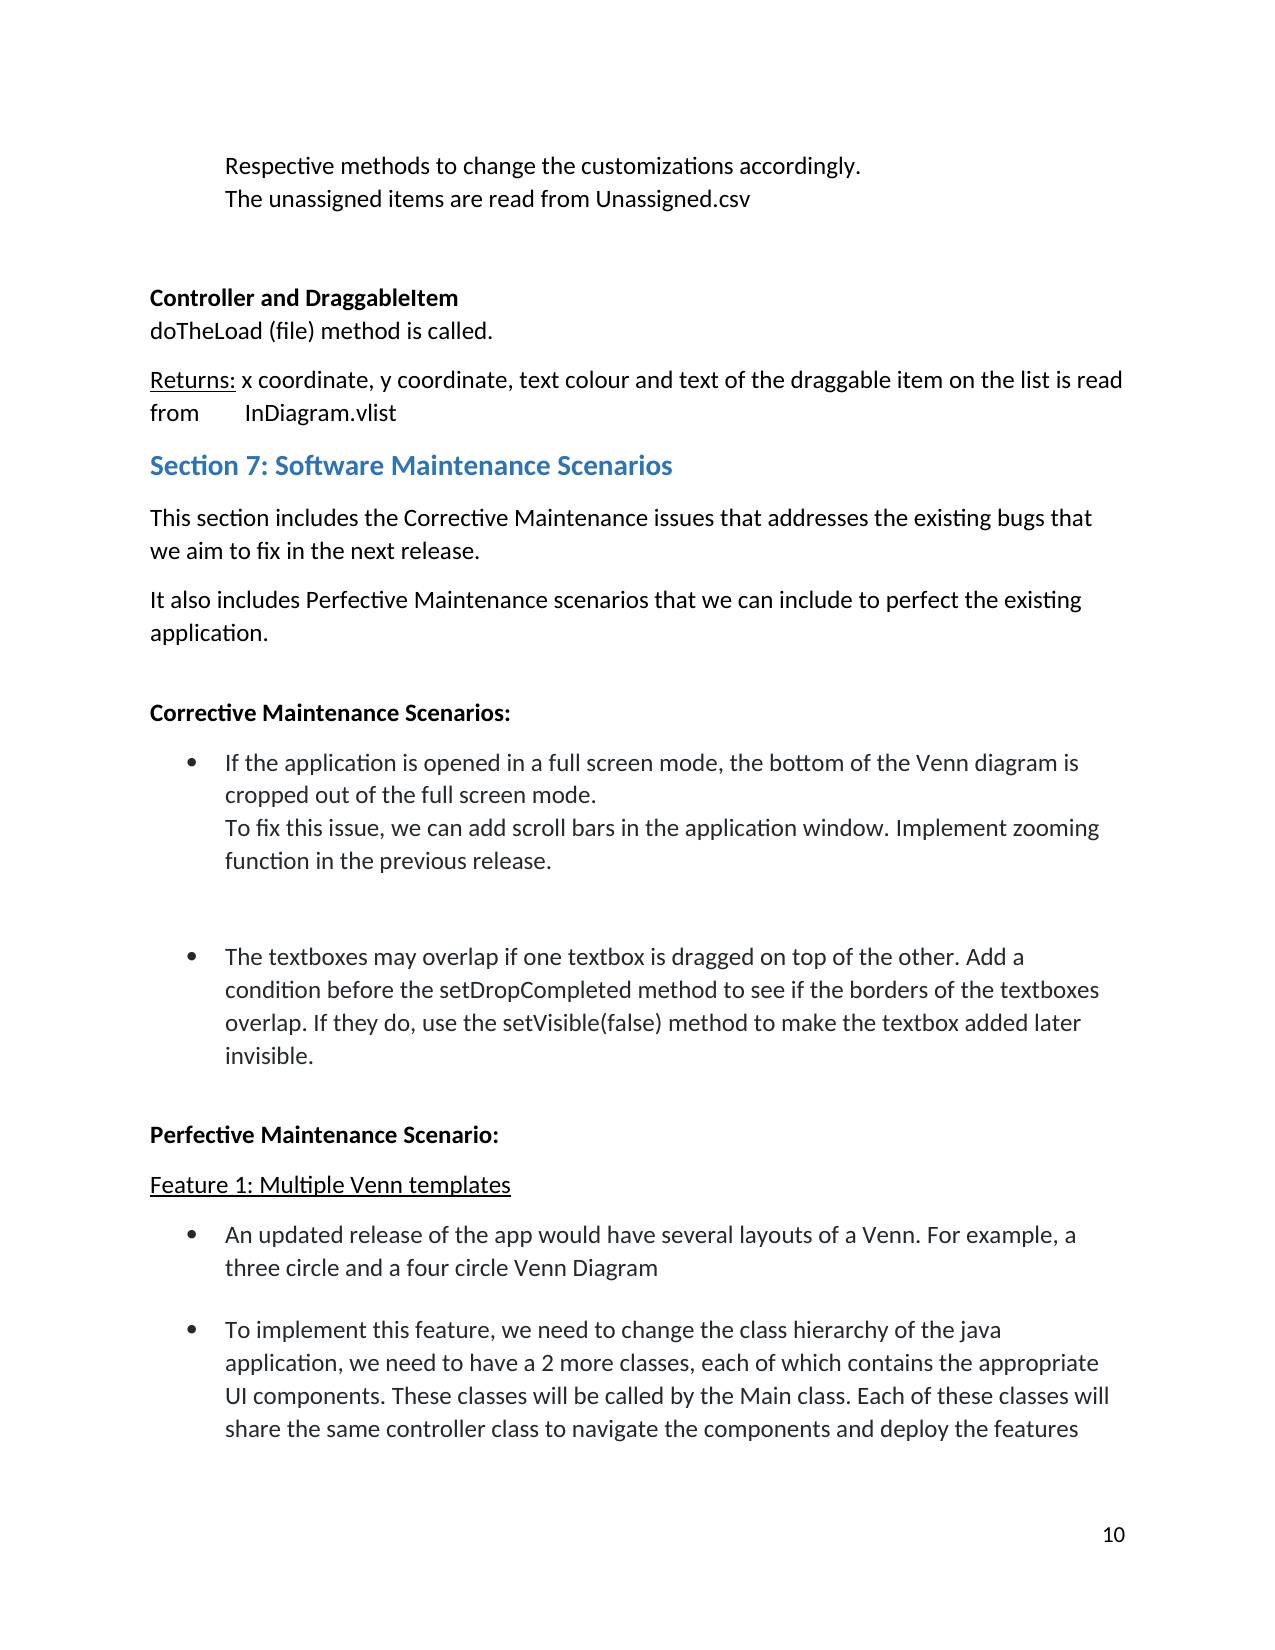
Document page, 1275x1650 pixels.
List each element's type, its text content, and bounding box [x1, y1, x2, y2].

list An updated release of the app would have several layouts of a Venn. For example, a three circle and a four circle Venn Diagram [187, 1219, 1125, 1312]
text Corrective Maintenance Scenarios: [150, 697, 1125, 728]
list To implement this feature, we need to change the class hierarchy of the java application, we need to have a 2 more classes, each of which contains the appropriate UI components. These classes will be called by the Main class. Each of these classes will share the same controller class to navigate the components and deploy the features [187, 1315, 1125, 1474]
text This section includes the Corrective Maintenance issues that addresses the existing bugs that we aim to fix in the next release. [150, 502, 1125, 566]
list If the application is opened in a full screen mode, the bottom of the Venn diagram is cropped out of the full screen mode. To fix this issue, we can add scroll bars in the application window. Implement zooming function in the previous release. [187, 747, 1125, 939]
text Section 7: Software Maintenance Scenarios [150, 447, 1125, 483]
text Controller and DraggableItem doTheLoad (file) method is called. [150, 282, 1125, 346]
text It also includes Perfective Maintenance scenarios that we can include to perfect the existing application. [150, 585, 1125, 678]
text Returns: x coordinate, y coordinate, text colour and text of the draggable item on the list is read from InDiagram.vlist [150, 364, 1125, 428]
text Feature 1: Multiple Venn templates [150, 1169, 1125, 1200]
text Perfective Maintenance Scenario: [150, 1120, 1125, 1150]
list The textboxes may overlap if one textbox is dragged on top of the other. Add a condition before the setDropCompleted method to see if the borders of the textboxes overlap. If they do, use the setVisible(false) method to make the textbox added later invisible. [187, 941, 1125, 1101]
